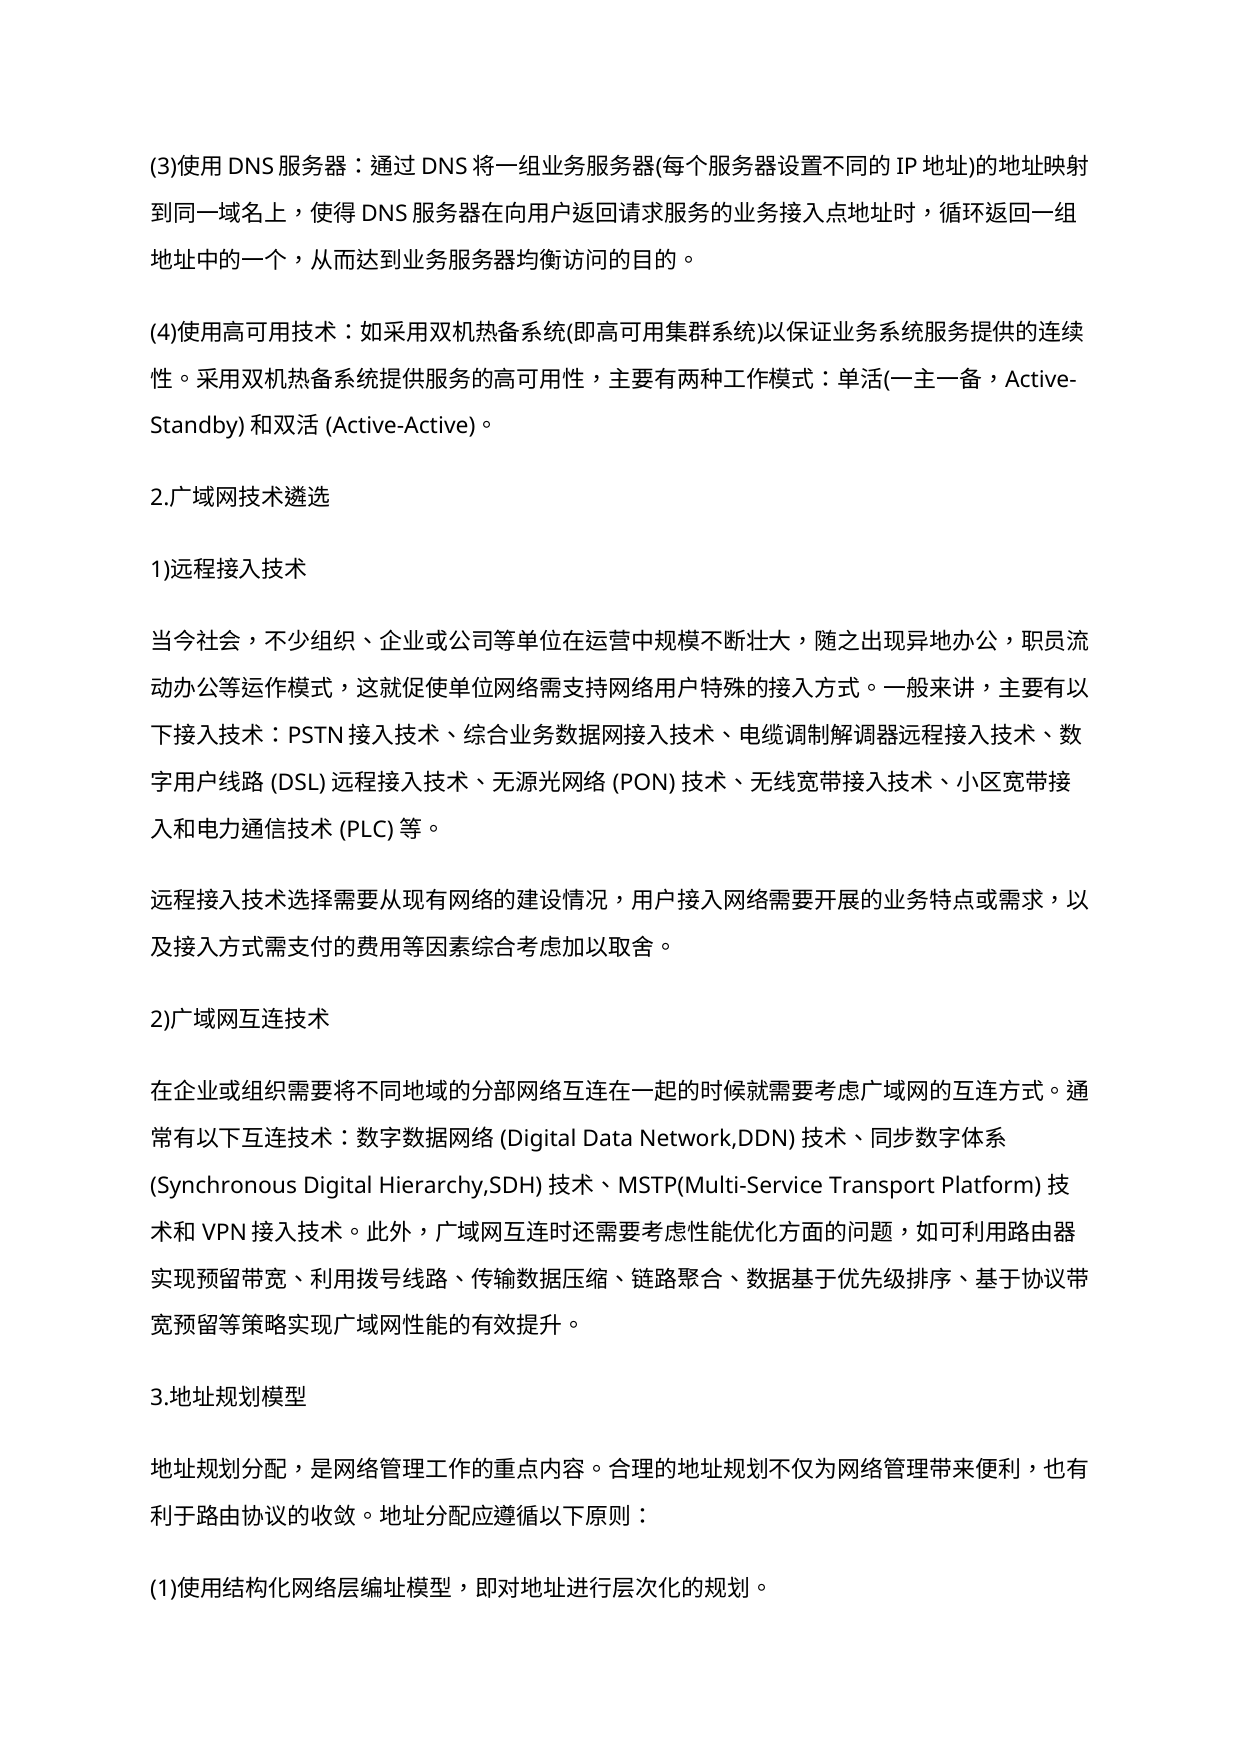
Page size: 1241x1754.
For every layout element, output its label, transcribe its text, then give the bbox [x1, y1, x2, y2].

text (1)使用结构化网络层编址模型，即对地址进行层次化的规划。 [150, 1572, 1090, 1603]
text 在企业或组织需要将不同地域的分部网络互连在一起的时候就需要考虑广域网的互连方式。通常有以下互连技术：数字数据网络 (Digital Data Network,DDN) 技术、同步数字体系(Synchronous Digital Hierarchy,SDH) 技术、MSTP(Multi-Service Transport Platform) 技术和 VPN接入技术。此外，广域网互连时还需要考虑性能优化方面的问题，如可利用路由器实现预留带宽、利用拨号线路、传输数据压缩、链路聚合、数据基于优先级排序、基于协议带宽预留等策略实现广域网性能的有效提升。 [150, 1075, 1090, 1341]
text 2)广域网互连技术 [150, 1003, 1090, 1034]
text (3)使用DNS服务器：通过DNS将一组业务服务器(每个服务器设置不同的IP地址)的地址映射到同一域名上，使得DNS服务器在向用户返回请求服务的业务接入点地址时，循环返回一组地址中的一个，从而达到业务服务器均衡访问的目的。 [150, 150, 1090, 275]
text 远程接入技术选择需要从现有网络的建设情况，用户接入网络需要开展的业务特点或需求，以及接入方式需支付的费用等因素综合考虑加以取舍。 [150, 884, 1090, 962]
text 2.广域网技术遴选 [150, 481, 1090, 512]
text 当今社会，不少组织、企业或公司等单位在运营中规模不断壮大，随之出现异地办公，职员流动办公等运作模式，这就促使单位网络需支持网络用户特殊的接入方式。一般来讲，主要有以下接入技术：PSTN接入技术、综合业务数据网接入技术、电缆调制解调器远程接入技术、数字用户线路 (DSL) 远程接入技术、无源光网络 (PON) 技术、无线宽带接入技术、小区宽带接入和电力通信技术 (PLC) 等。 [150, 625, 1090, 844]
text (4)使用高可用技术：如采用双机热备系统(即高可用集群系统)以保证业务系统服务提供的连续性。采用双机热备系统提供服务的高可用性，主要有两种工作模式：单活(一主一备，Active-Standby) 和双活 (Active-Active)。 [150, 316, 1090, 441]
text 3.地址规划模型 [150, 1381, 1090, 1412]
text 1)远程接入技术 [150, 553, 1090, 584]
text 地址规划分配，是网络管理工作的重点内容。合理的地址规划不仅为网络管理带来便利，也有利于路由协议的收敛。地址分配应遵循以下原则： [150, 1453, 1090, 1531]
